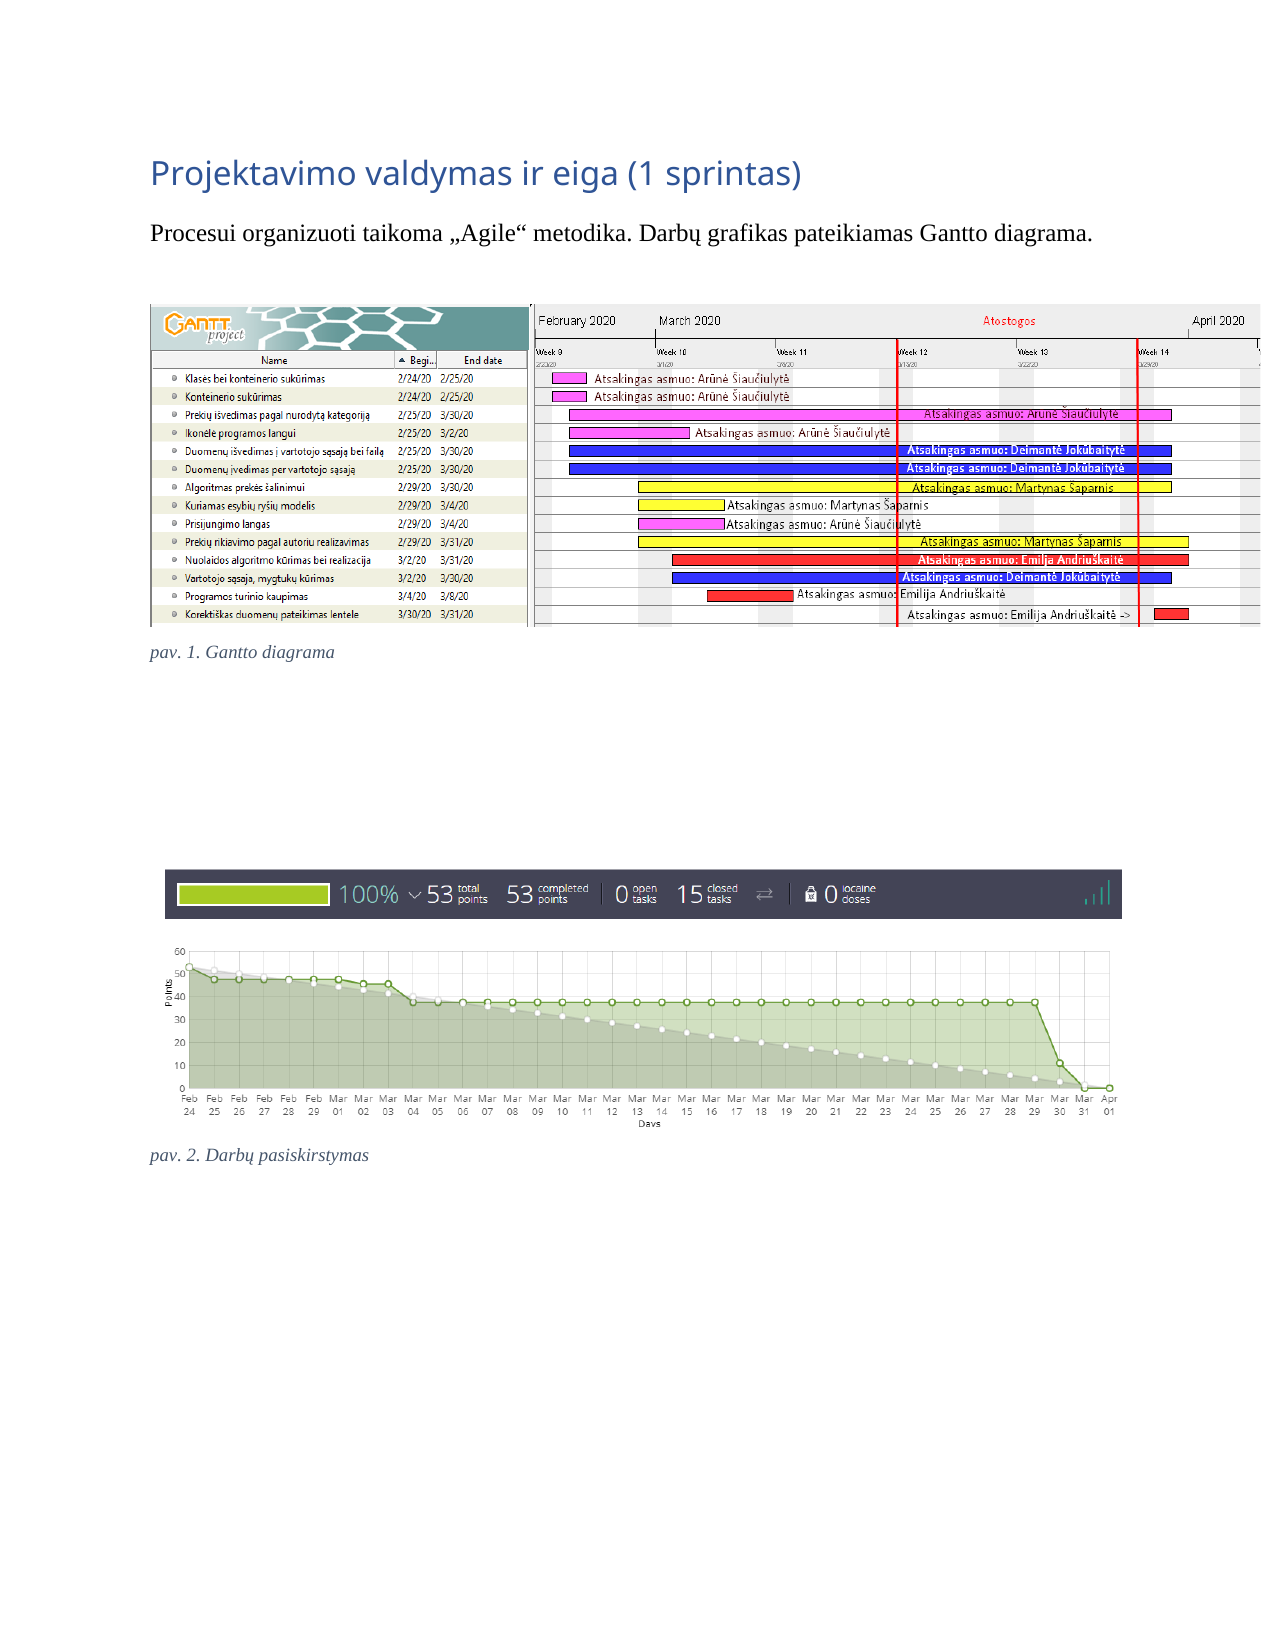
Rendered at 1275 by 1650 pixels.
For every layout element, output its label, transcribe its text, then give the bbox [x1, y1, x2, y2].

picture [150, 304, 1261, 627]
text Procesui organizuoti taikoma „Agile“ metodika. Darbų grafikas pateikiamas Gantto diagrama. [150, 218, 1125, 247]
text pav. 2. Darbų pasiskirstymas [150, 1144, 1125, 1165]
text pav. 1. Gantto diagrama [150, 641, 1125, 663]
picture [150, 856, 1125, 1130]
subtitle Projektavimo valdymas ir eiga (1 sprintas) [150, 150, 1125, 195]
